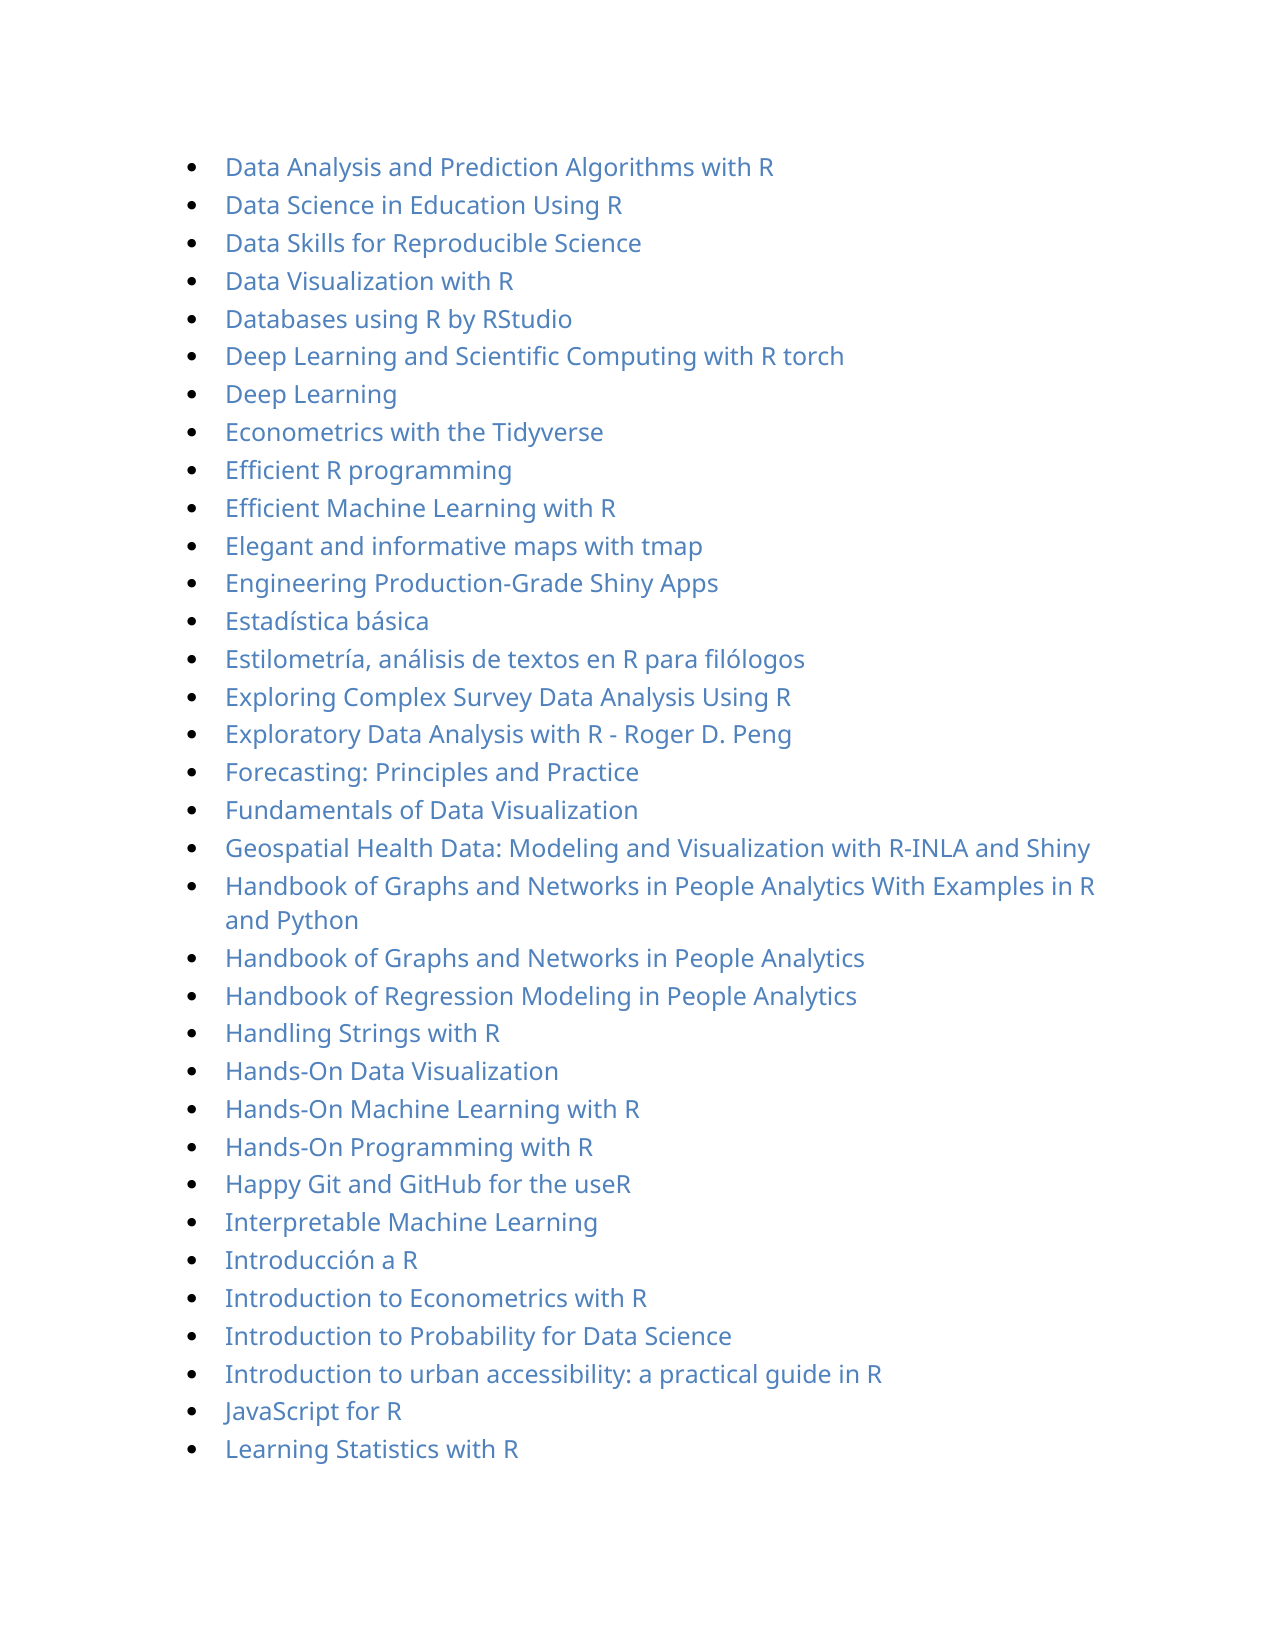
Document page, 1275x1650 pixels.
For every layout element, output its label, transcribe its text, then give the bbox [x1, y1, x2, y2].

list Handbook of Graphs and Networks in People Analytics With Examples in R and Python [187, 868, 1125, 937]
list Interpretable Machine Learning [187, 1205, 1125, 1239]
list Fundamentals of Data Visualization [187, 793, 1125, 827]
list Efficient R programming [187, 452, 1125, 487]
list Estadística básica [187, 604, 1125, 638]
list Hands-On Data Visualization [187, 1054, 1125, 1088]
list Handling Strings with R [187, 1016, 1125, 1050]
list Deep Learning and Scientific Computing with R torch [187, 339, 1125, 373]
list Introducción a R [187, 1243, 1125, 1277]
list Engineering Production-Grade Shiny Apps [187, 566, 1125, 600]
list Handbook of Regression Modeling in People Analytics [187, 978, 1125, 1012]
list Forecasting: Principles and Practice [187, 755, 1125, 789]
list JavaScript for R [187, 1394, 1125, 1428]
list Happy Git and GitHub for the useR [187, 1167, 1125, 1201]
list Databases using R by RStudio [187, 301, 1125, 335]
list Data Analysis and Prediction Algorithms with R [187, 150, 1125, 184]
list Deep Learning [187, 377, 1125, 411]
list Estilometría, análisis de textos en R para filólogos [187, 642, 1125, 676]
list Data Visualization with R [187, 263, 1125, 297]
list Exploratory Data Analysis with R - Roger D. Peng [187, 717, 1125, 751]
list Elegant and informative maps with tmap [187, 528, 1125, 562]
list Handbook of Graphs and Networks in People Analytics [187, 940, 1125, 974]
list Geospatial Health Data: Modeling and Visualization with R-INLA and Shiny [187, 831, 1125, 865]
list Learning Statistics with R [187, 1432, 1125, 1466]
list Introduction to urban accessibility: a practical guide in R [187, 1356, 1125, 1390]
list Efficient Machine Learning with R [187, 490, 1125, 524]
list Introduction to Econometrics with R [187, 1281, 1125, 1315]
list Hands-On Machine Learning with R [187, 1092, 1125, 1126]
list Data Skills for Reproducible Science [187, 226, 1125, 260]
list Hands-On Programming with R [187, 1129, 1125, 1163]
list Exploring Complex Survey Data Analysis Using R [187, 679, 1125, 713]
list Econometrics with the Tidyverse [187, 415, 1125, 449]
list Data Science in Education Using R [187, 188, 1125, 222]
list Introduction to Probability for Data Science [187, 1318, 1125, 1352]
